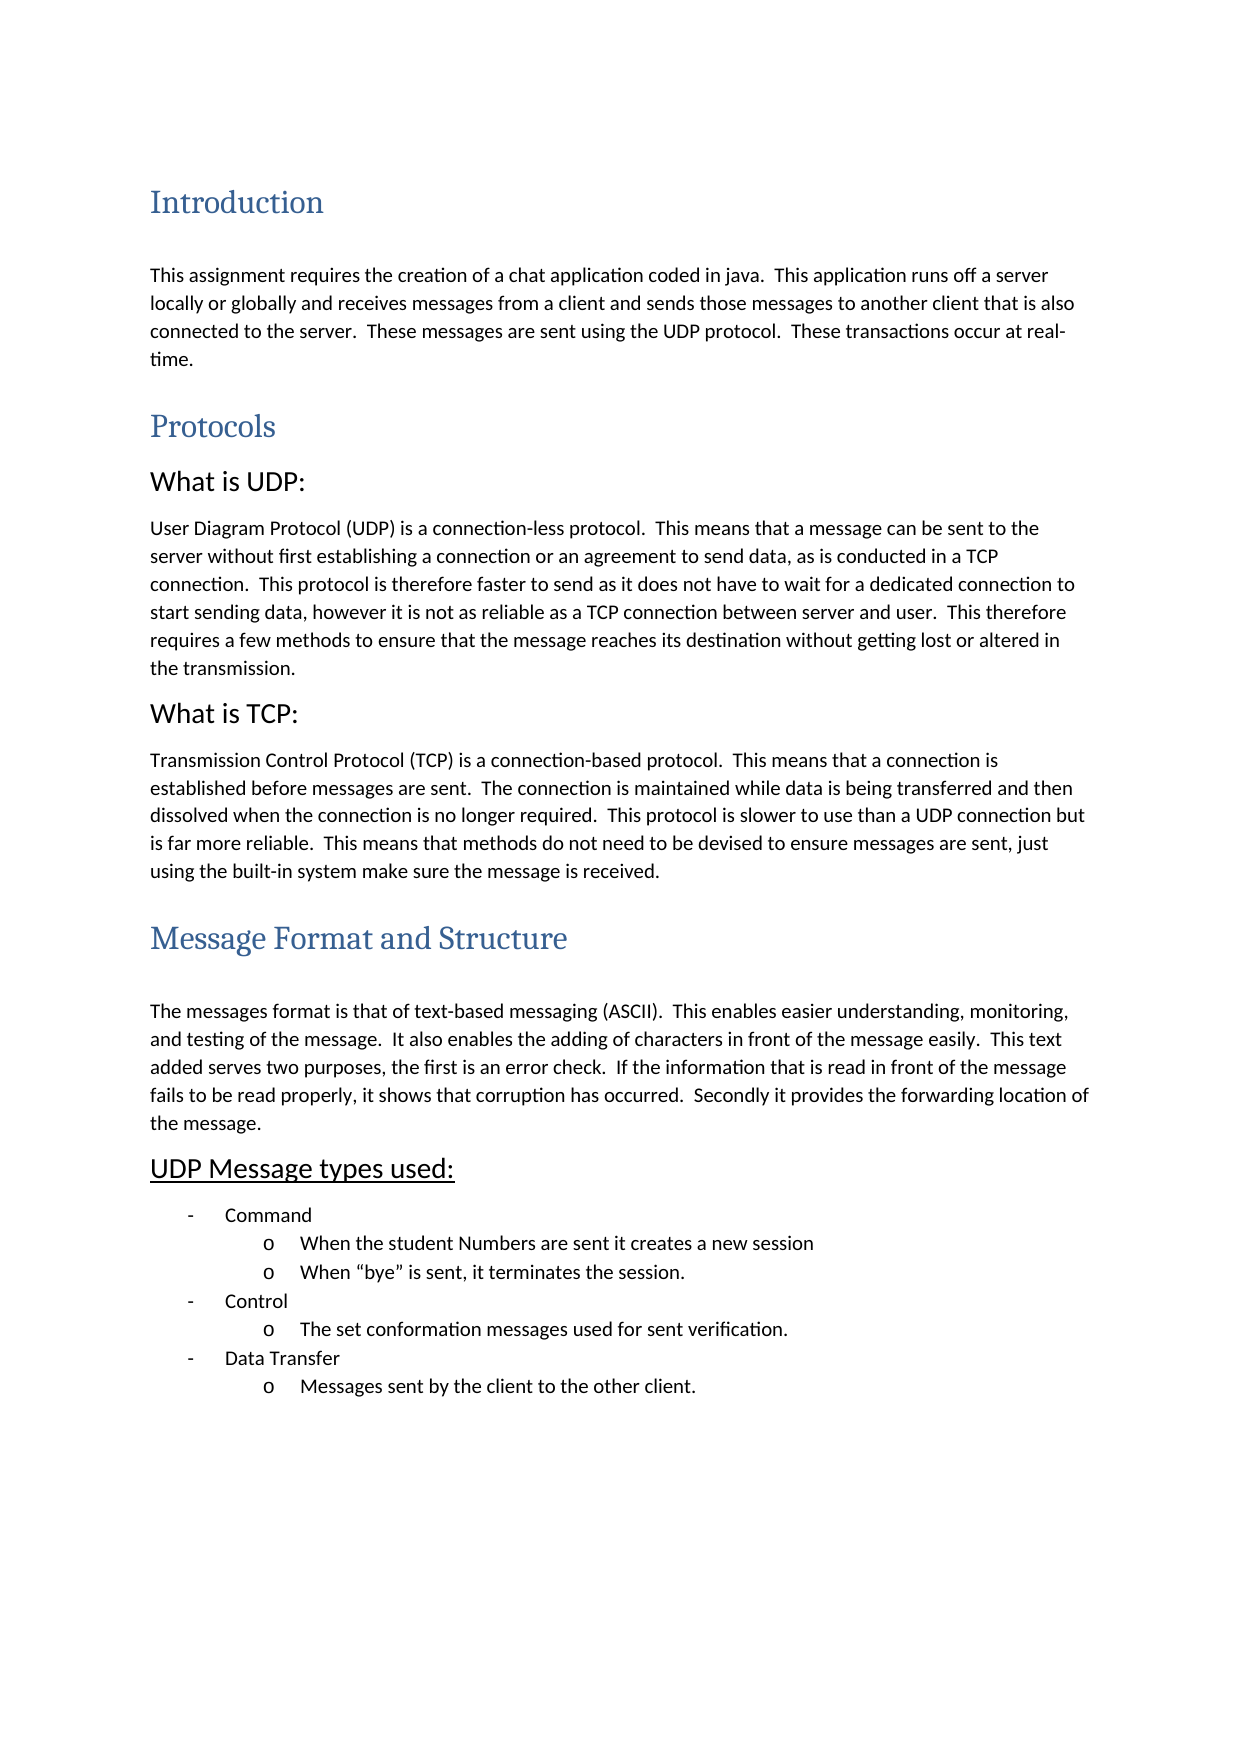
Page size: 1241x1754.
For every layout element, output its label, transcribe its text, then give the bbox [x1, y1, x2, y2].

text Transmission Control Protocol (TCP) is a connection-based protocol. This means that a connection is established before messages are sent. The connection is maintained while data is being transferred and then dissolved when the connection is no longer required. This protocol is slower to use than a UDP connection but is far more reliable. This means that methods do not need to be devised to ensure messages are sent, just using the built-in system make sure the message is received. [150, 747, 1090, 884]
list Data Transfer [187, 1345, 1090, 1371]
text UDP Message types used: [150, 1151, 1090, 1186]
list Control [187, 1288, 1090, 1314]
subtitle Message Format and Structure [150, 920, 1090, 958]
subtitle Protocols [150, 407, 1090, 445]
list Messages sent by the client to the other client. [262, 1373, 1090, 1399]
text The messages format is that of text-based messaging (ASCII). This enables easier understanding, monitoring, and testing of the message. It also enables the adding of characters in front of the message easily. This text added serves two purposes, the first is an error check. If the information that is read in front of the message fails to be read properly, it shows that corruption has occurred. Secondly it provides the forwarding location of the message. [150, 998, 1090, 1136]
list When “bye” is sent, it terminates the session. [262, 1259, 1090, 1286]
subtitle Introduction [150, 183, 1090, 222]
text What is TCP: [150, 695, 1090, 731]
list Command [187, 1202, 1090, 1228]
text What is UDP: [150, 463, 1090, 499]
text User Diagram Protocol (UDP) is a connection-less protocol. This means that a message can be sent to the server without first establishing a connection or an agreement to send data, as is conducted in a TCP connection. This protocol is therefore faster to send as it does not have to wait for a dedicated connection to start sending data, however it is not as reliable as a TCP connection between server and user. This therefore requires a few methods to ensure that the message reaches its destination without getting lost or altered in the transmission. [150, 515, 1090, 680]
list The set conformation messages used for sent verification. [262, 1316, 1090, 1343]
text This assignment requires the creation of a chat application coded in java. This application runs off a server locally or globally and receives messages from a client and sends those messages to another client that is also connected to the server. These messages are sent using the UDP protocol. These transactions occur at real-time. [150, 262, 1090, 371]
list When the student Numbers are sent it creates a new session [262, 1230, 1090, 1257]
